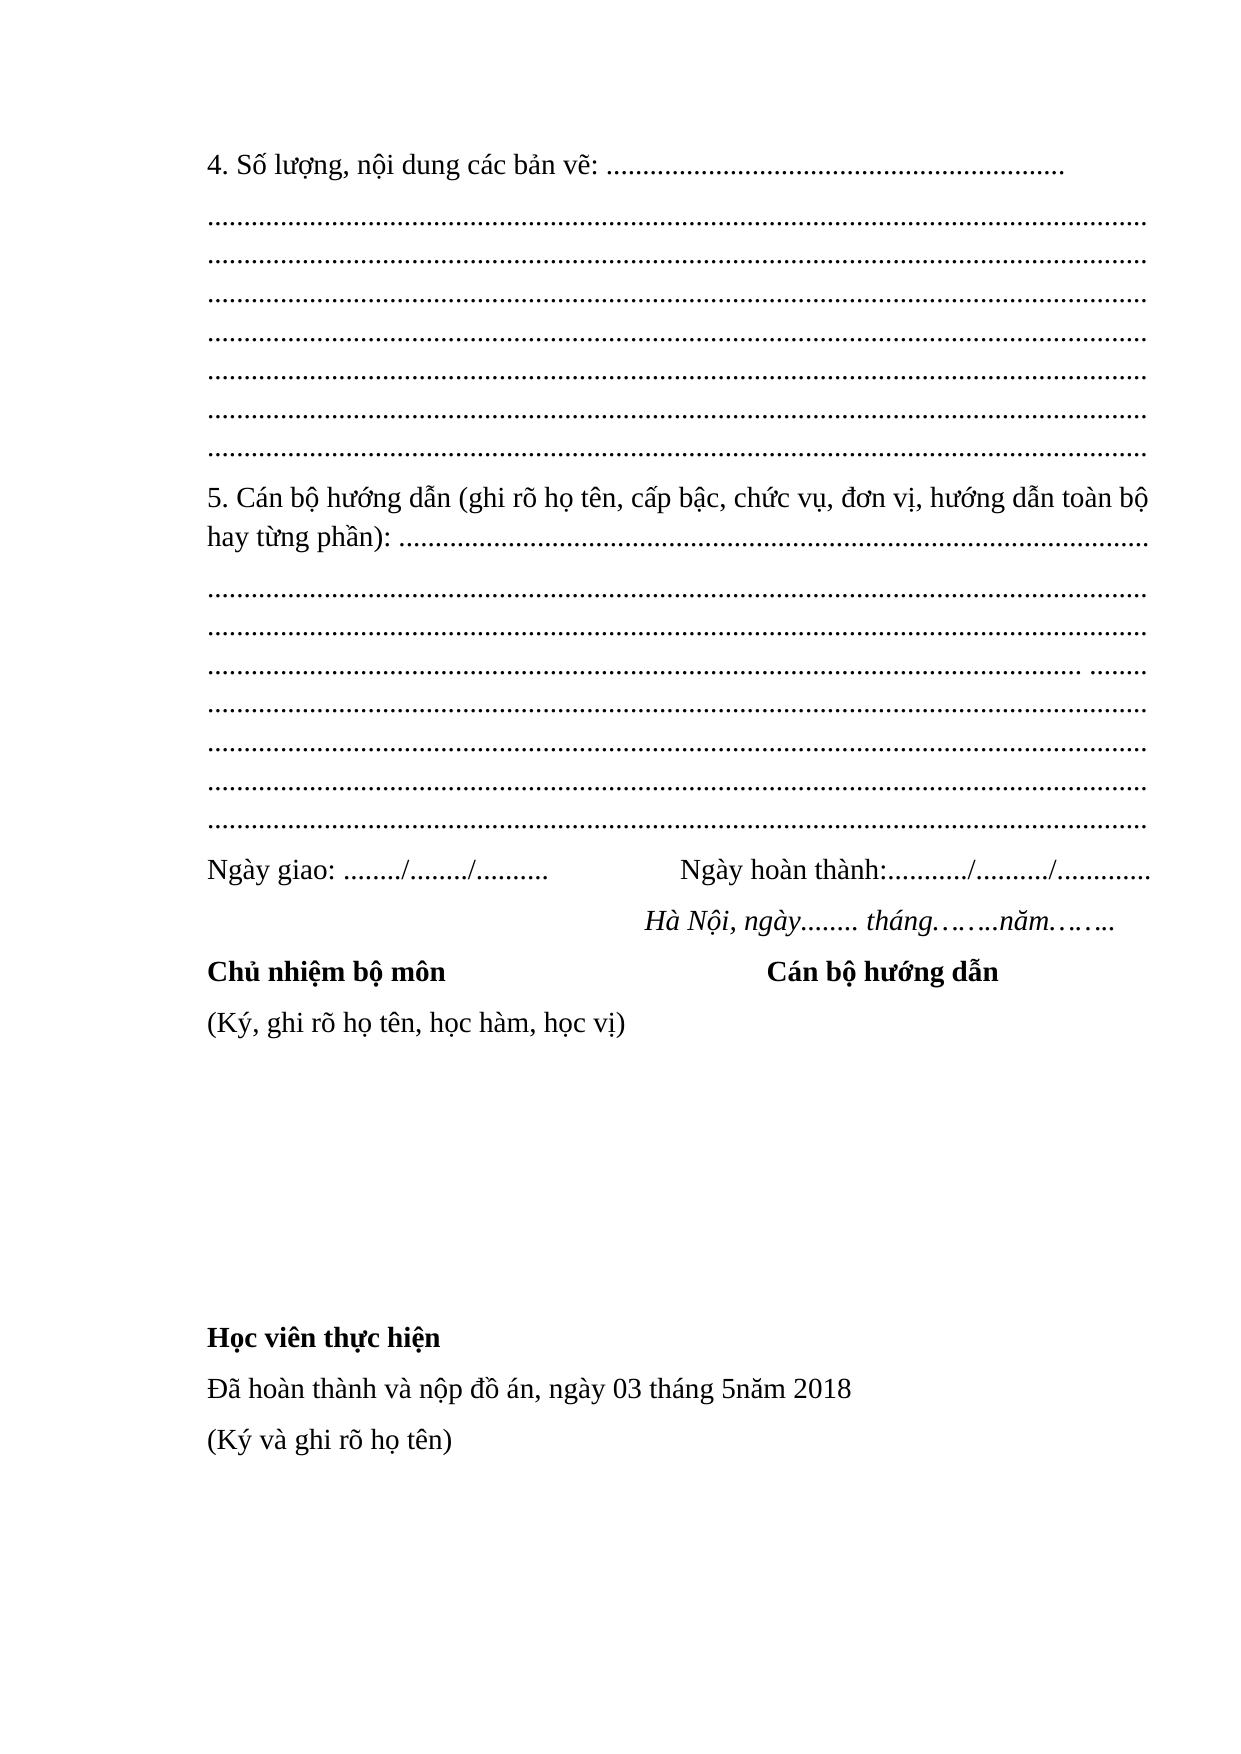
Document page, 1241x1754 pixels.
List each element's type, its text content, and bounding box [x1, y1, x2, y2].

text ....................................................................................................................................................................................................................................................................................................................................................................................................................................................................................................................................................................................................................................................................................................................................................................................................................................................................................................................................... [207, 198, 1152, 463]
text Học viên thực hiện [207, 1320, 1152, 1354]
text (Ký, ghi rõ họ tên, học hàm, học vị) [207, 1005, 1152, 1039]
text Hà Nội, ngày........ tháng……..năm…….. [207, 903, 1152, 937]
text Đã hoàn thành và nộp đồ án, ngày 03 tháng 5năm 2018 [207, 1371, 1152, 1405]
text 5. Cán bộ hướng dẫn (ghi rõ họ tên, cấp bậc, chức vụ, đơn vị, hướng dẫn toàn bộ hay từng phần): ....................................................................................................... [207, 480, 1152, 552]
text Ngày giao: ......../......../.......... Ngày hoàn thành:.........../........../............. [207, 852, 1152, 886]
text .......................................................................................................................................................................................................................................................................................................................................................................................... ............................................................................................................................................................................................................................................................................................................................................................................................................................................................................................................................................ [207, 570, 1152, 835]
text 4. Số lượng, nội dung các bản vẽ: ............................................................... [207, 147, 1152, 181]
text (Ký và ghi rõ họ tên) [207, 1422, 1152, 1456]
text Chủ nhiệm bộ môn Cán bộ hướng dẫn [207, 954, 1152, 988]
